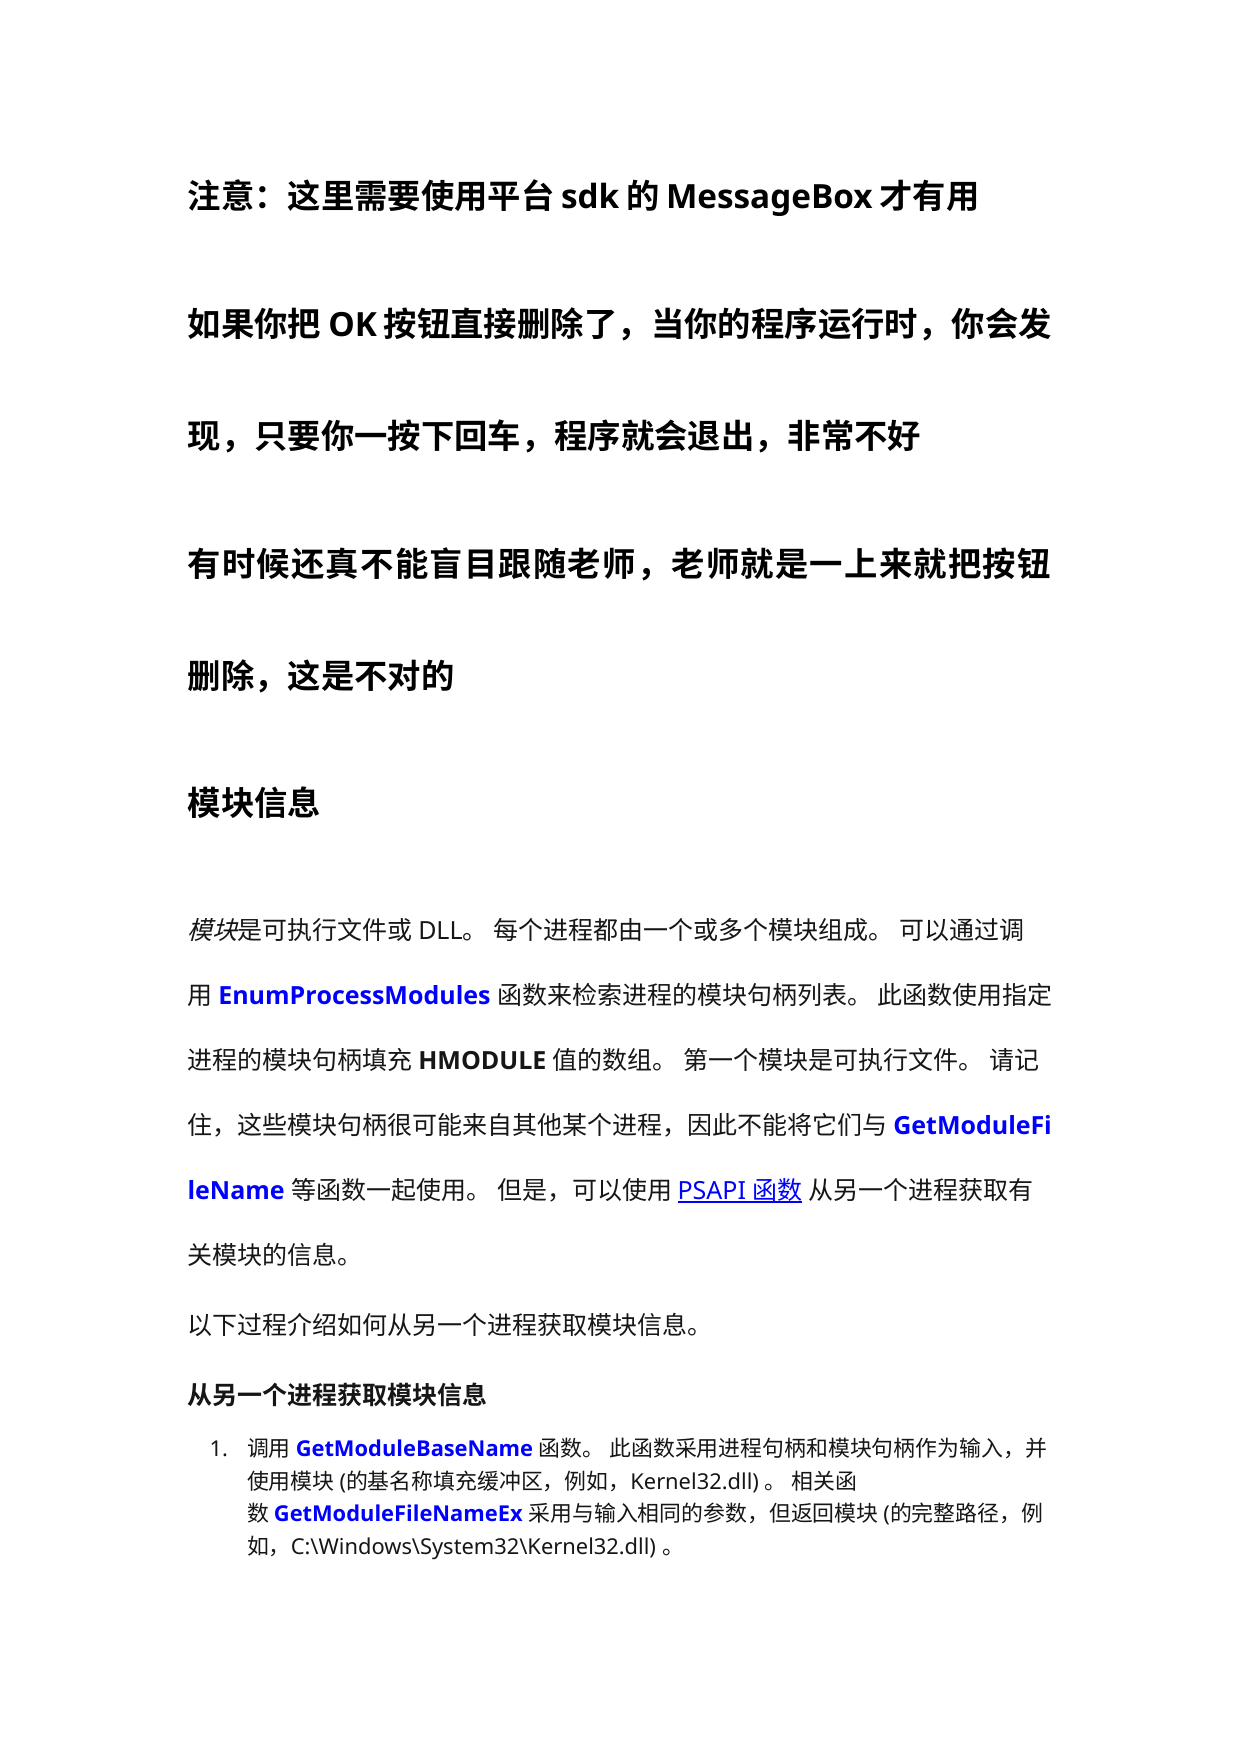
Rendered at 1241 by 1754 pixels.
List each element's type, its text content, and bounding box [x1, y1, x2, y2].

text 从另一个进程获取模块信息 [187, 1361, 1053, 1426]
text 以下过程介绍如何从另一个进程获取模块信息。 [187, 1291, 1053, 1356]
text 模块是可执行文件或 DLL。 每个进程都由一个或多个模块组成。 可以通过调用 EnumProcessModules 函数来检索进程的模块句柄列表。 此函数使用指定进程的模块句柄填充 HMODULE 值的数组。 第一个模块是可执行文件。 请记住，这些模块句柄很可能来自其他某个进程，因此不能将它们与 GetModuleFileName 等函数一起使用。 但是，可以使用 PSAPI 函数 从另一个进程获取有关模块的信息。 [187, 896, 1053, 1286]
subtitle 如果你把OK按钮直接删除了，当你的程序运行时，你会发现，只要你一按下回车，程序就会退出，非常不好 [187, 289, 1053, 467]
subtitle 有时候还真不能盲目跟随老师，老师就是一上来就把按钮删除，这是不对的 [187, 529, 1053, 706]
subtitle 注意：这里需要使用平台sdk的MessageBox才有用 [187, 162, 1053, 227]
subtitle 模块信息 [187, 768, 1053, 833]
list 调用 GetModuleBaseName 函数。 此函数采用进程句柄和模块句柄作为输入，并使用模块 (的基名称填充缓冲区，例如，Kernel32.dll) 。 相关函数 GetModuleFileNameEx 采用与输入相同的参数，但返回模块 (的完整路径，例如，C:\Windows\System32\Kernel32.dll) 。 [209, 1431, 1053, 1561]
